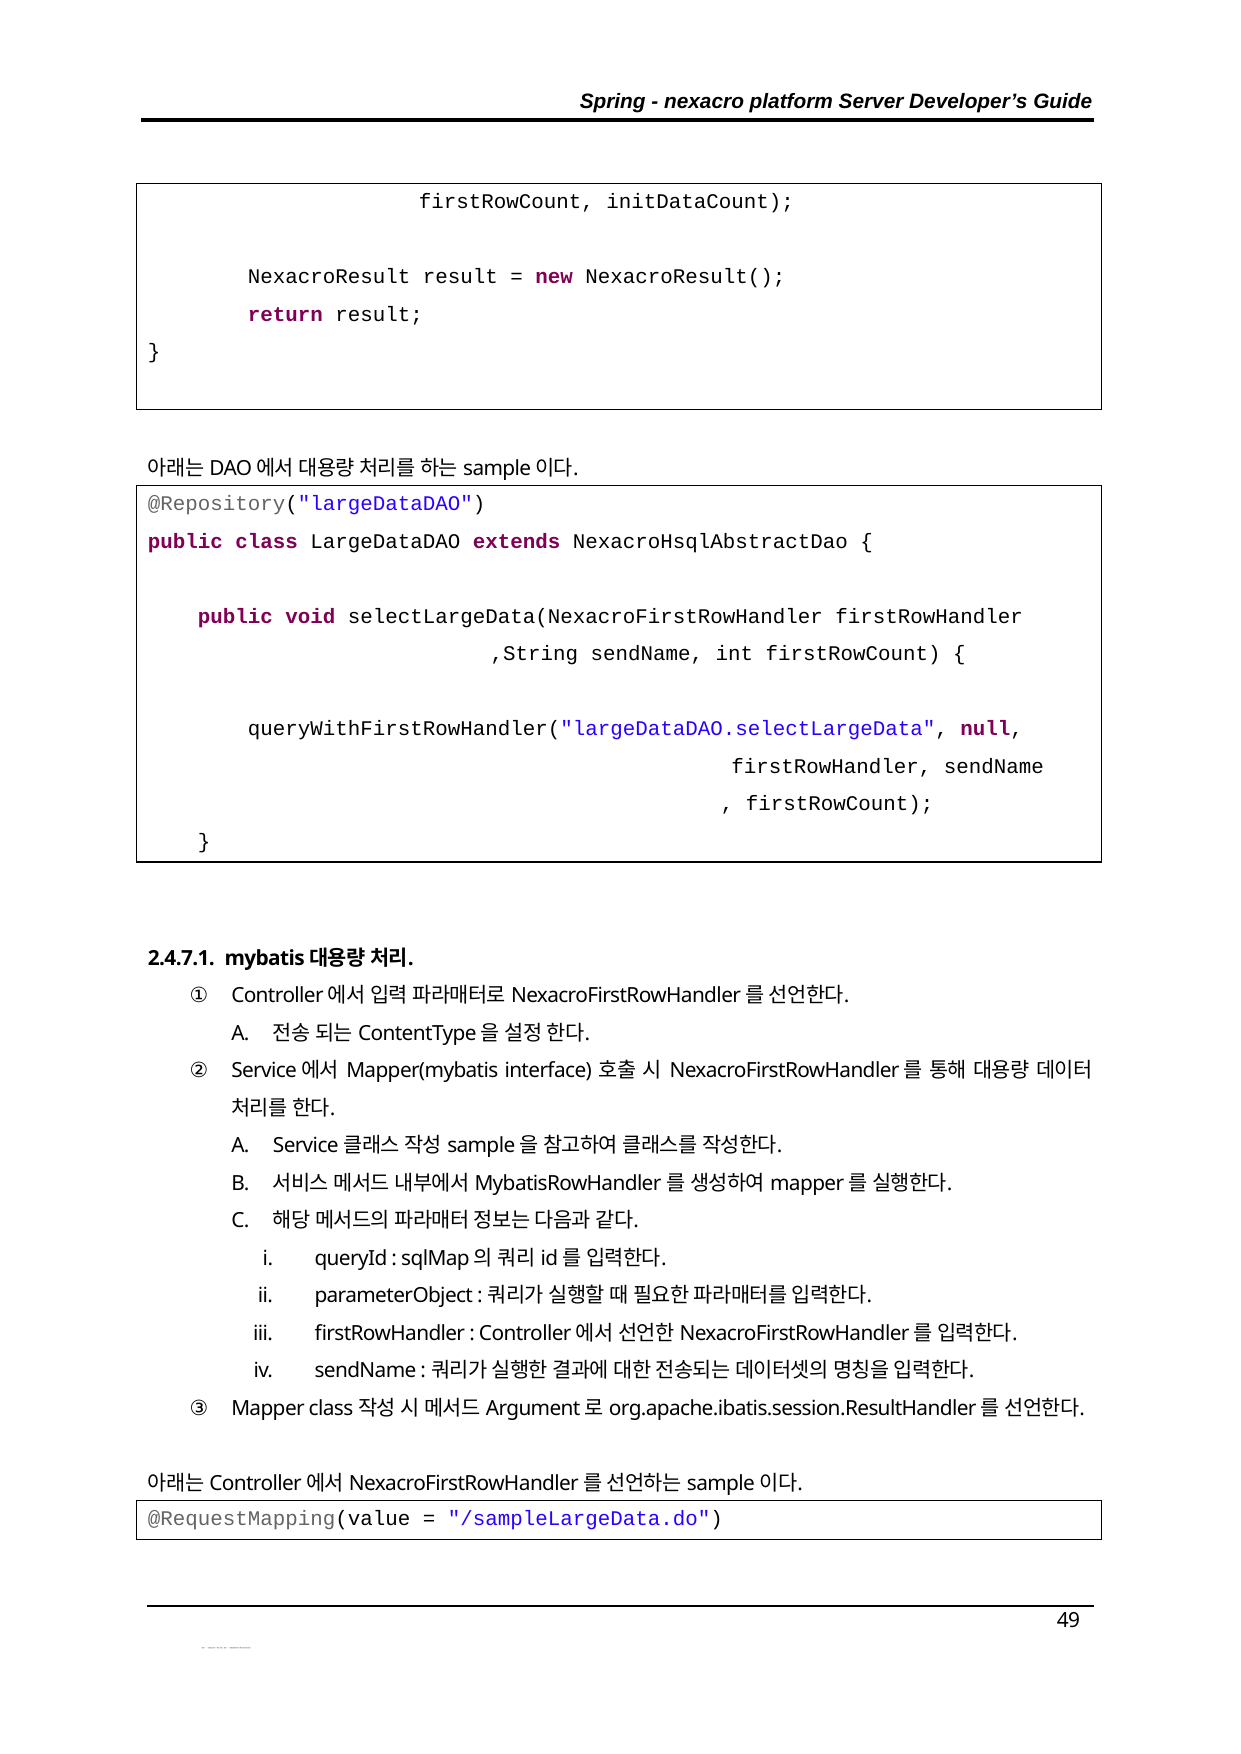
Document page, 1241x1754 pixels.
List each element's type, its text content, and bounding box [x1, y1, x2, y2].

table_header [137, 184, 1101, 409]
list firstRowHandler : Controller에서 선언한 NexacroFirstRowHandler를 입력한다. [273, 1312, 1092, 1350]
list Service 클래스 작성 sample을 참고하여 클래스를 작성한다. [231, 1125, 1092, 1162]
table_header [137, 1501, 1101, 1538]
subtitle mybatis 대용량 처리. [148, 937, 1092, 975]
list parameterObject : 쿼리가 실행할 때 필요한 파라매터를 입력한다. [273, 1275, 1092, 1312]
text 아래는 Controller에서 NexacroFirstRowHandler를 선언하는 sample 이다. [148, 1462, 1092, 1500]
list Controller에서 입력 파라매터로 NexacroFirstRowHandler를 선언한다. [189, 975, 1092, 1012]
list 해당 메서드의 파라매터 정보는 다음과 같다. [231, 1200, 1092, 1237]
list 전송 되는 ContentType을 설정 한다. [231, 1012, 1092, 1050]
list sendName : 쿼리가 실행한 결과에 대한 전송되는 데이터셋의 명칭을 입력한다. [273, 1350, 1092, 1387]
list Mapper class 작성 시 메서드 Argument로 org.apache.ibatis.session.ResultHandler를 선언한다. [189, 1387, 1092, 1425]
list queryId : sqlMap의 쿼리 id를 입력한다. [273, 1237, 1092, 1275]
list Service에서 Mapper(mybatis interface) 호출 시 NexacroFirstRowHandler를 통해 대용량 데이터 처리를 한다. [189, 1050, 1092, 1125]
list 서비스 메서드 내부에서 MybatisRowHandler 를 생성하여 mapper를 실행한다. [231, 1162, 1092, 1200]
table_header @Repository("largeDataDAO") public class LargeDataDAO extends NexacroHsqlAbstractDao { public void selectLargeData(NexacroFirstRowHandler firstRowHandler ,String sendName, int firstRowCount) { queryWithFirstRowHandler("largeDataDAO.selectLargeData", null, firstRowHandler, sendName , firstRowCount); } [137, 486, 1101, 861]
text 아래는 DAO에서 대용량 처리를 하는 sample이다. [148, 448, 1092, 485]
